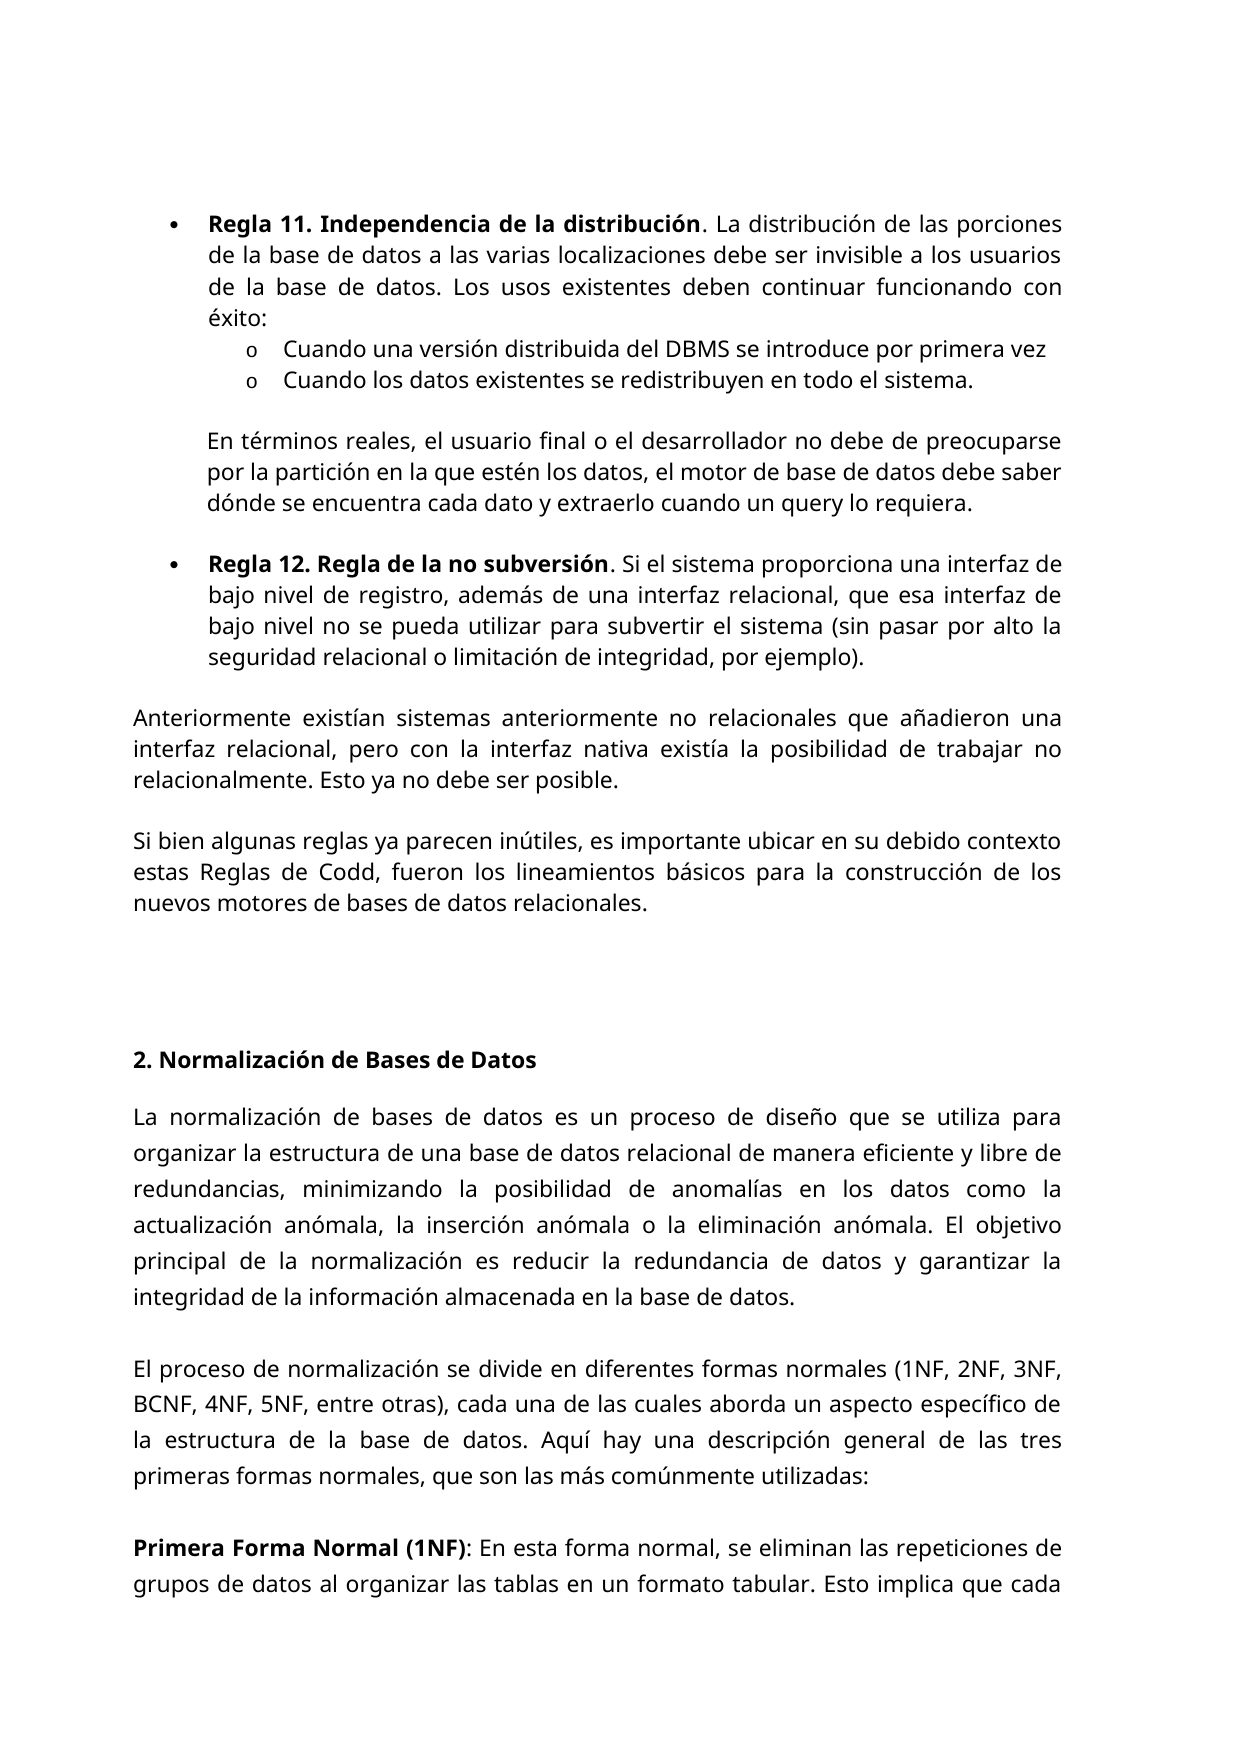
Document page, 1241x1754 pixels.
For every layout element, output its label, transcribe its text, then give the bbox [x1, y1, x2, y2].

text El proceso de normalización se divide en diferentes formas normales (1NF, 2NF, 3NF, BCNF, 4NF, 5NF, entre otras), cada una de las cuales aborda un aspecto específico de la estructura de la base de datos. Aquí hay una descripción general de las tres primeras formas normales, que son las más comúnmente utilizadas: [133, 1352, 1063, 1492]
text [133, 1532, 1063, 1599]
text La normalización de bases de datos es un proceso de diseño que se utiliza para organizar la estructura de una base de datos relacional de manera eficiente y libre de redundancias, minimizando la posibilidad de anomalías en los datos como la actualización anómala, la inserción anómala o la eliminación anómala. El objetivo principal de la normalización es reducir la redundancia de datos y garantizar la integridad de la información almacenada en la base de datos. [133, 1101, 1063, 1312]
text Si bien algunas reglas ya parecen inútiles, es importante ubicar en su debido contexto estas Reglas de Codd, fueron los lineamientos básicos para la construcción de los nuevos motores de bases de datos relacionales. [133, 825, 1063, 918]
text En términos reales, el usuario final o el desarrollador no debe de preocuparse por la partición en la que estén los datos, el motor de base de datos debe saber dónde se encuentra cada dato y extraerlo cuando un query lo requiera. [207, 425, 1063, 518]
text 2. Normalización de Bases de Datos [133, 1044, 1063, 1075]
list Cuando los datos existentes se redistribuyen en todo el sistema. [245, 364, 1063, 396]
list Cuando una versión distribuida del DBMS se introduce por primera vez [245, 333, 1063, 364]
list Regla 12. Regla de la no subversión. Si el sistema proporciona una interfaz de bajo nivel de registro, además de una interfaz relacional, que esa interfaz de bajo nivel no se pueda utilizar para subvertir el sistema (sin pasar por alto la seguridad relacional o limitación de integridad, por ejemplo). [170, 548, 1063, 673]
list Regla 11. Independencia de la distribución. La distribución de las porciones de la base de datos a las varias localizaciones debe ser invisible a los usuarios de la base de datos. Los usos existentes deben continuar funcionando con éxito: [170, 208, 1063, 333]
text Anteriormente existían sistemas anteriormente no relacionales que añadieron una interfaz relacional, pero con la interfaz nativa existía la posibilidad de trabajar no relacionalmente. Esto ya no debe ser posible. [133, 702, 1063, 796]
